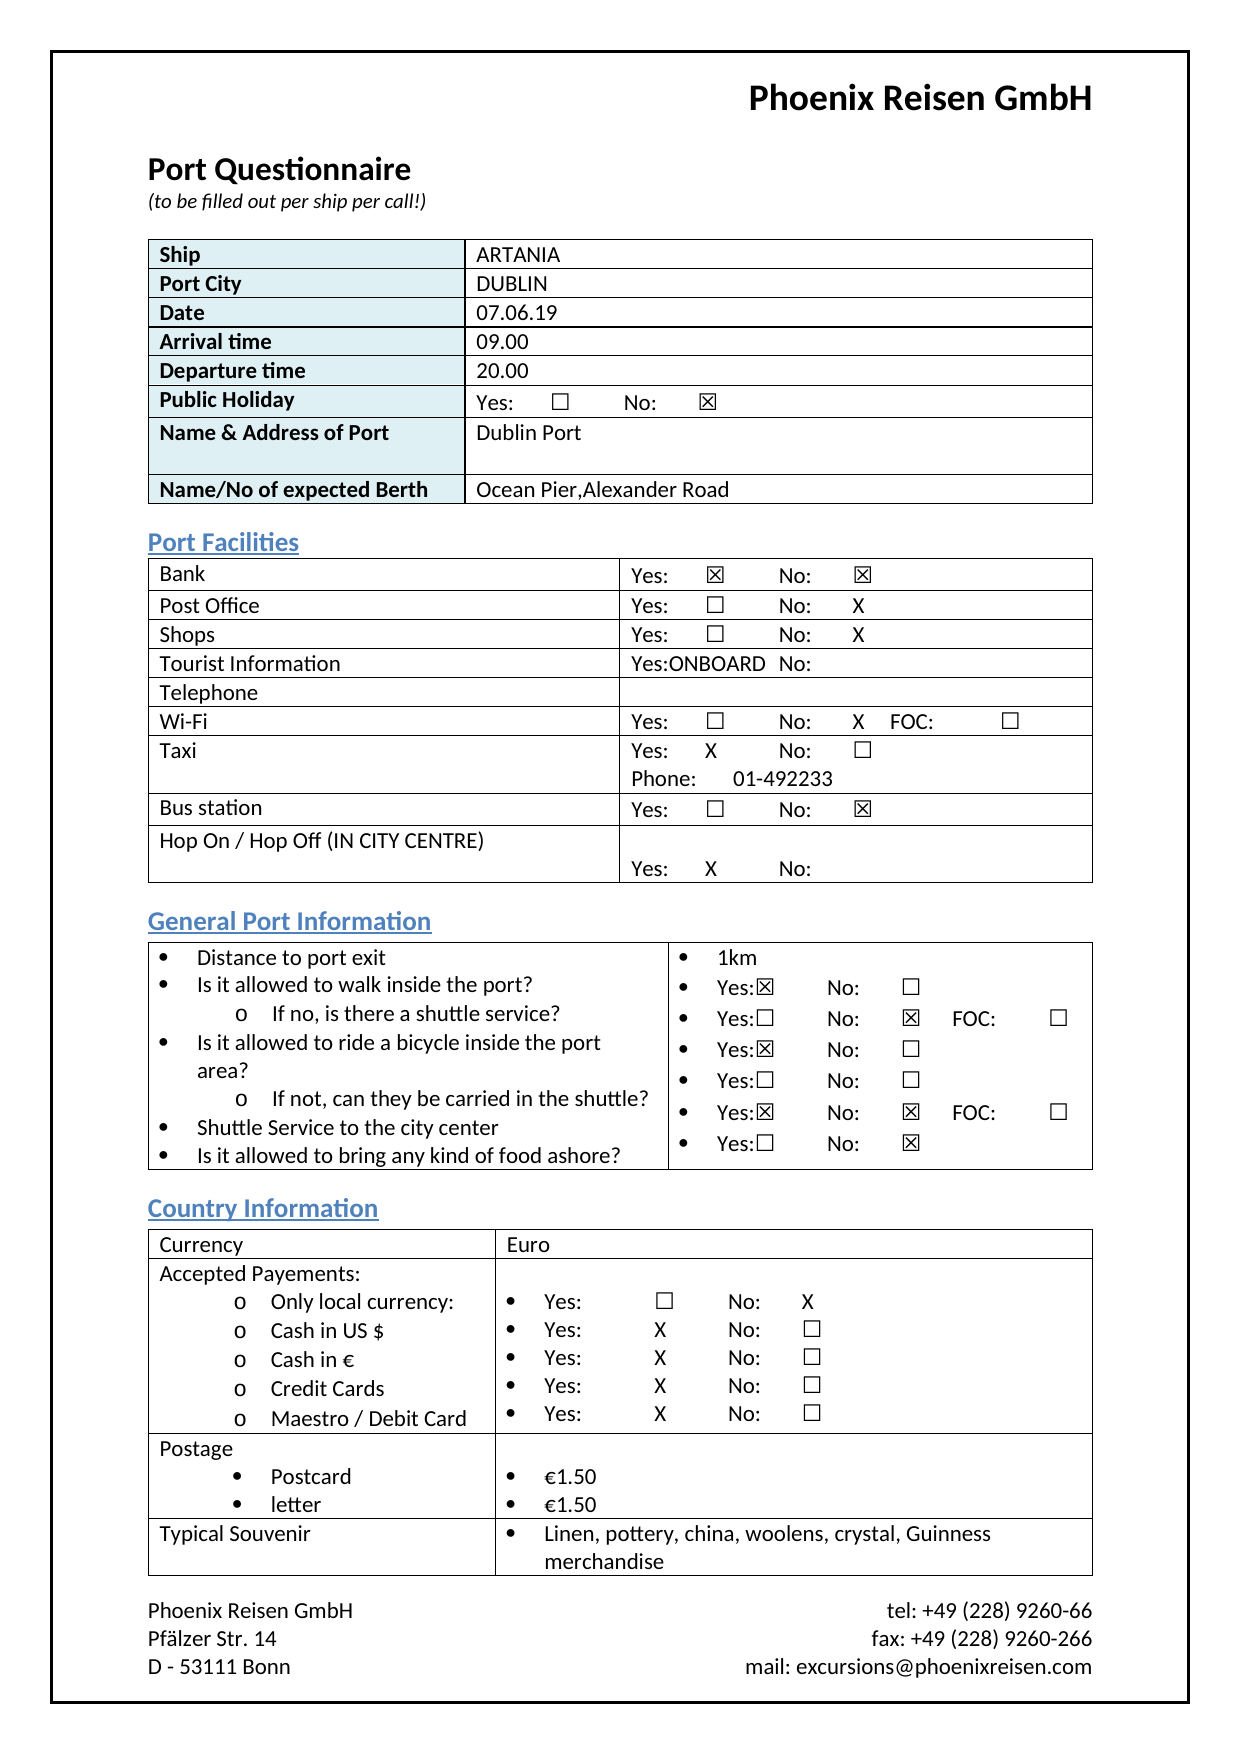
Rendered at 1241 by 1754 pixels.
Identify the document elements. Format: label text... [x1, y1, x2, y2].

table_cell [620, 649, 1092, 677]
table_cell Hop On / Hop Off (IN CITY CENTRE) [149, 826, 619, 882]
table_header Currency [149, 1230, 495, 1258]
table_cell Port City [149, 269, 464, 297]
title (to be filled out per ship per call!) [148, 188, 1093, 214]
table_cell [620, 678, 1092, 706]
table_cell Name/No of expected Berth [149, 475, 464, 503]
table_cell Bus station [149, 794, 619, 825]
table_cell Name & Address of Port [149, 418, 464, 474]
table_cell Yes: No: [620, 794, 1092, 825]
table_cell [620, 620, 1092, 648]
table_cell Tourist Information [149, 649, 619, 677]
table_header Distance to port exit Is it allowed to walk inside the port? If no, is there a shuttle service? Is it allowed to ride a bicycle inside the port area? If not, can they be carried in the shuttle? Shuttle Service to the city center Is it allowed to bring any kind of food ashore? [149, 943, 668, 1169]
table_cell Accepted Payements: Only local currency: Cash in US $ Cash in € Credit Cards Maestro / Debit Card [149, 1259, 495, 1433]
table_cell Phone: 01-492233 [620, 736, 1092, 792]
table_header [496, 1230, 1092, 1258]
table_header Bank [149, 559, 619, 590]
table_cell [620, 826, 1092, 882]
subtitle Country Information [148, 1191, 1093, 1224]
table_header Ship [149, 240, 464, 268]
title Port Questionnaire [148, 148, 1093, 188]
table_header Yes: No: [620, 559, 1092, 590]
table_cell Arrival time [149, 328, 464, 355]
table_cell [496, 1434, 1092, 1518]
table_cell Departure time [149, 356, 464, 384]
table_cell [620, 591, 1092, 619]
table_cell Shops [149, 620, 619, 648]
table_cell Wi-Fi [149, 707, 619, 735]
subtitle General Port Information [148, 904, 1093, 937]
table_cell Linen, pottery, china, woolens, crystal, Guinness merchandise [496, 1519, 1092, 1575]
table_cell Taxi [149, 736, 619, 792]
table_cell Postage Postcard letter [149, 1434, 495, 1518]
table_cell [496, 1259, 1092, 1433]
table_cell Post Office [149, 591, 619, 619]
table_cell [620, 707, 1092, 735]
table_cell Public Holiday [149, 386, 464, 417]
table_cell Typical Souvenir [149, 1519, 495, 1575]
table_cell Date [149, 298, 464, 326]
subtitle Port Facilities [148, 525, 1093, 558]
table_cell Telephone [149, 678, 619, 706]
table_header Yes: No: Yes: No: FOC: Yes: No: Yes: No: Yes: No: FOC: Yes: No: [669, 943, 1092, 1169]
